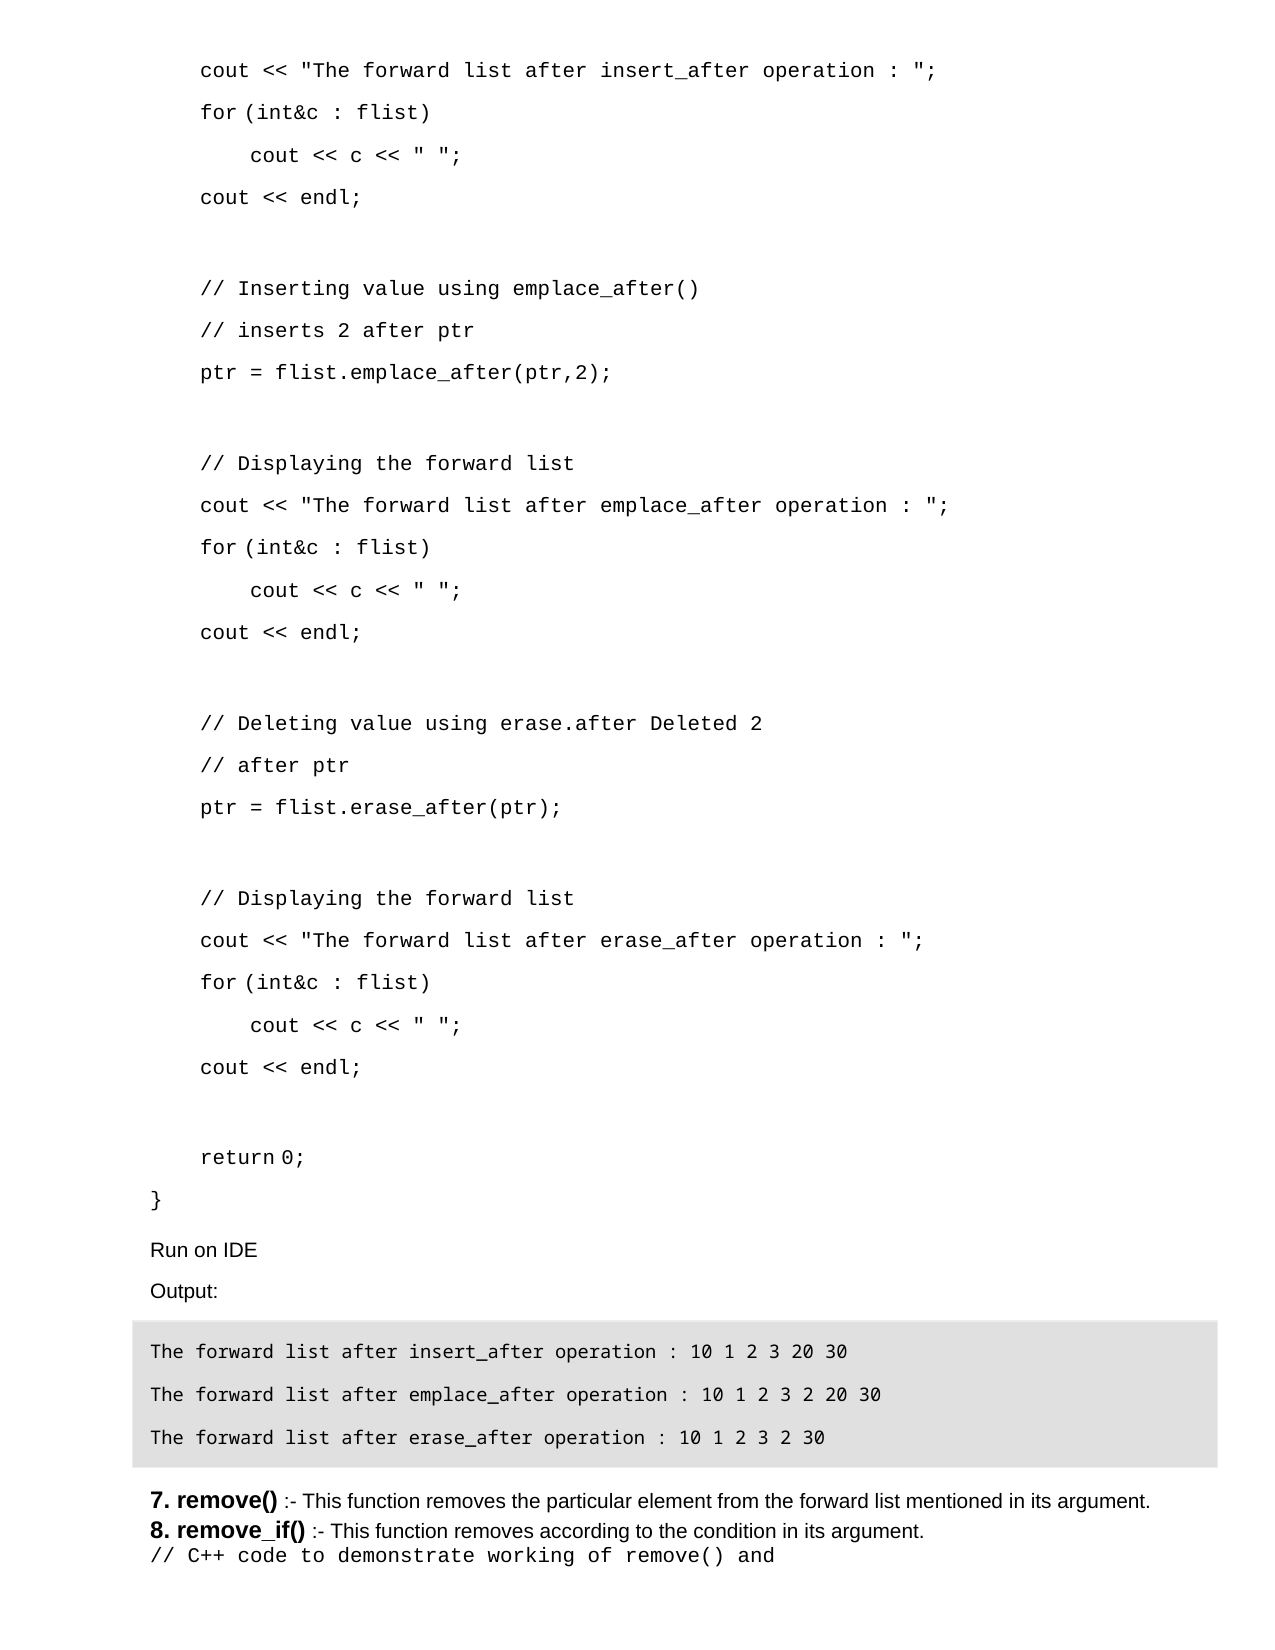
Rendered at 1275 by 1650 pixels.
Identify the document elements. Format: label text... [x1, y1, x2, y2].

text The forward list after emplace_after operation : 10 1 2 3 2 20 30 [133, 1363, 1217, 1406]
text 7. remove() :- This function removes the particular element from the forward list mentioned in its argument. [150, 1486, 1200, 1513]
text Output: [150, 1278, 1200, 1302]
text The forward list after erase_after operation : 10 1 2 3 2 30 [133, 1406, 1217, 1467]
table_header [150, 1545, 1275, 1569]
text 8. remove_if() :- This function removes according to the condition in its argument. [150, 1516, 1200, 1543]
text The forward list after insert_after operation : 10 1 2 3 20 30 [133, 1322, 1217, 1363]
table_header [150, 60, 1275, 1232]
text Run on IDE [150, 1232, 1200, 1262]
